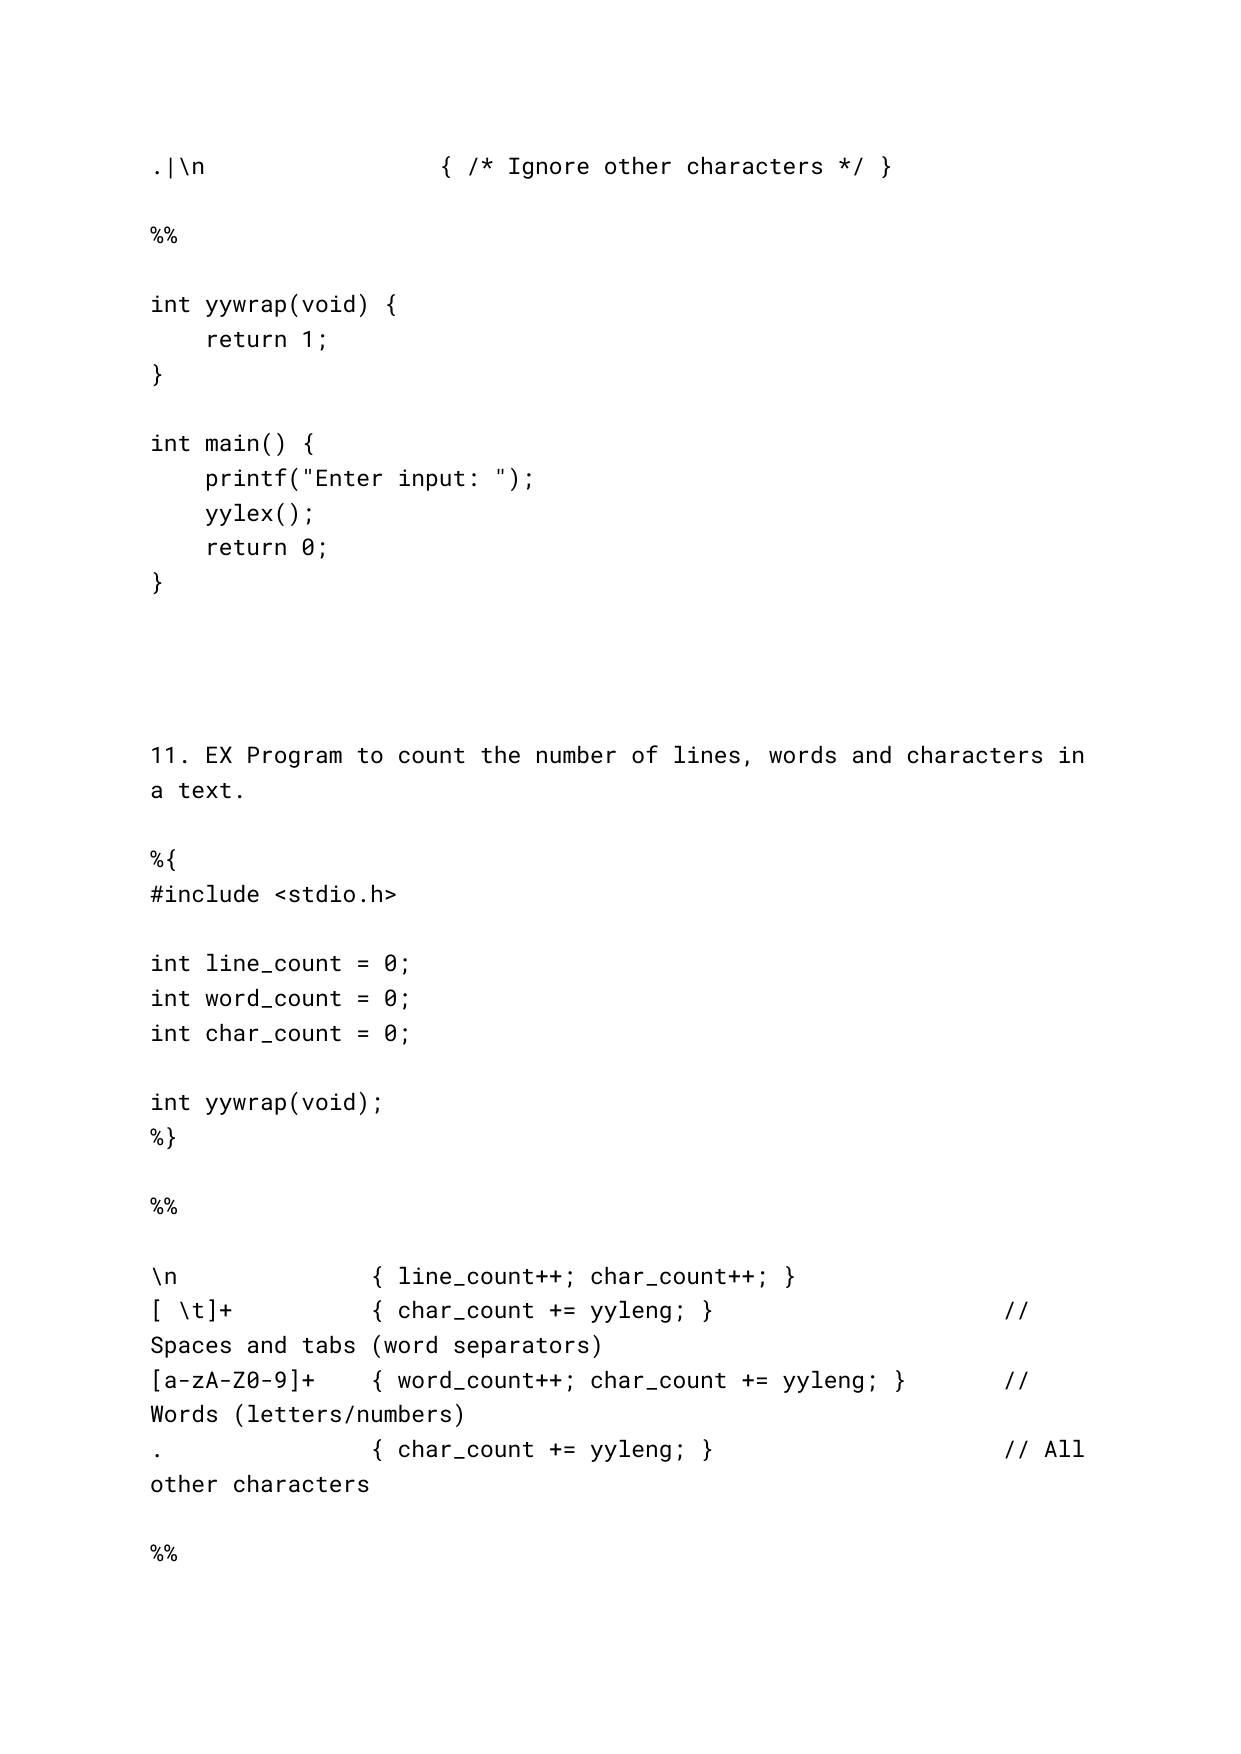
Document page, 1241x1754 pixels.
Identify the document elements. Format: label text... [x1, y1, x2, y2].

text int char_count = 0; [150, 1017, 1090, 1047]
text int yywrap(void) { [150, 289, 1090, 319]
text \n { line_count++; char_count++; } [150, 1260, 1090, 1290]
text int line_count = 0; [150, 948, 1090, 978]
text %{ [150, 844, 1090, 874]
text } [150, 358, 1090, 388]
text #include <stdio.h> [150, 878, 1090, 909]
text [ \t]+ { char_count += yyleng; } // Spaces and tabs (word separators) [150, 1295, 1090, 1359]
text 11. EX Program to count the number of lines, words and characters in a text. [150, 740, 1090, 804]
text return 0; [150, 532, 1090, 562]
text %% [150, 1191, 1090, 1221]
text } [150, 566, 1090, 596]
text yylex(); [150, 497, 1090, 527]
text printf("Enter input: "); [150, 462, 1090, 492]
text int word_count = 0; [150, 982, 1090, 1013]
text %% [150, 219, 1090, 249]
text return 1; [150, 323, 1090, 354]
text int main() { [150, 427, 1090, 458]
text [a-zA-Z0-9]+ { word_count++; char_count += yyleng; } // Words (letters/numbers) [150, 1364, 1090, 1429]
text .|\n { /* Ignore other characters */ } [150, 150, 1090, 180]
text %% [150, 1537, 1090, 1568]
text %} [150, 1121, 1090, 1151]
text . { char_count += yyleng; } // All other characters [150, 1433, 1090, 1498]
text int yywrap(void); [150, 1087, 1090, 1117]
